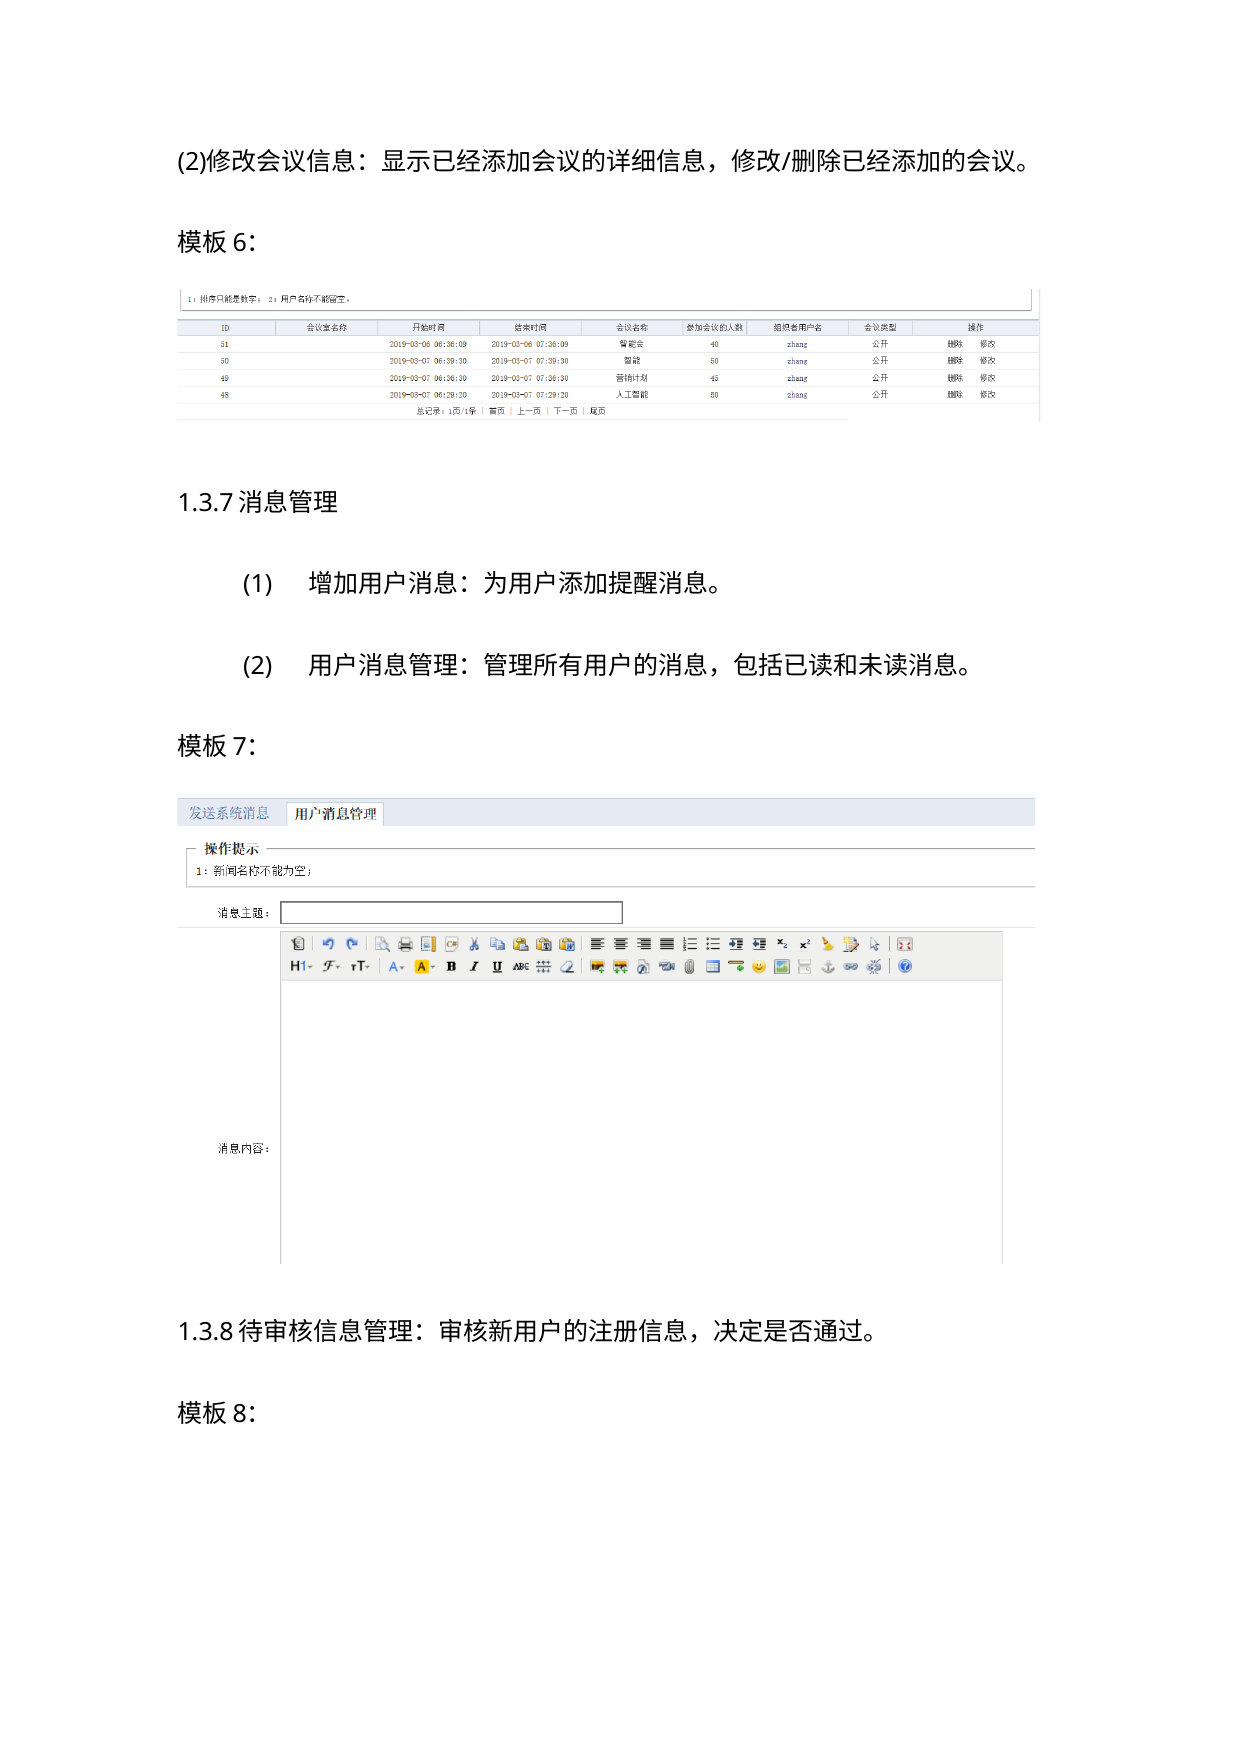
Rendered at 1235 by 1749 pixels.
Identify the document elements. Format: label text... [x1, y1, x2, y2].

list 模板6： [177, 208, 1116, 273]
list 用户消息管理：管理所有用户的消息，包括已读和未读消息。 [243, 631, 1116, 696]
list 1.3.8待审核信息管理：审核新用户的注册信息，决定是否通过。 [177, 1297, 1116, 1362]
list (2)修改会议信息：显示已经添加会议的详细信息，修改/删除已经添加的会议。 [177, 127, 1116, 192]
picture [177, 289, 1042, 422]
picture [177, 793, 1036, 1264]
list 模板8： [177, 1379, 1116, 1444]
list 模板7： [177, 712, 1116, 777]
list 1.3.7消息管理 [177, 468, 1116, 533]
list 增加用户消息：为用户添加提醒消息。 [243, 549, 1116, 614]
